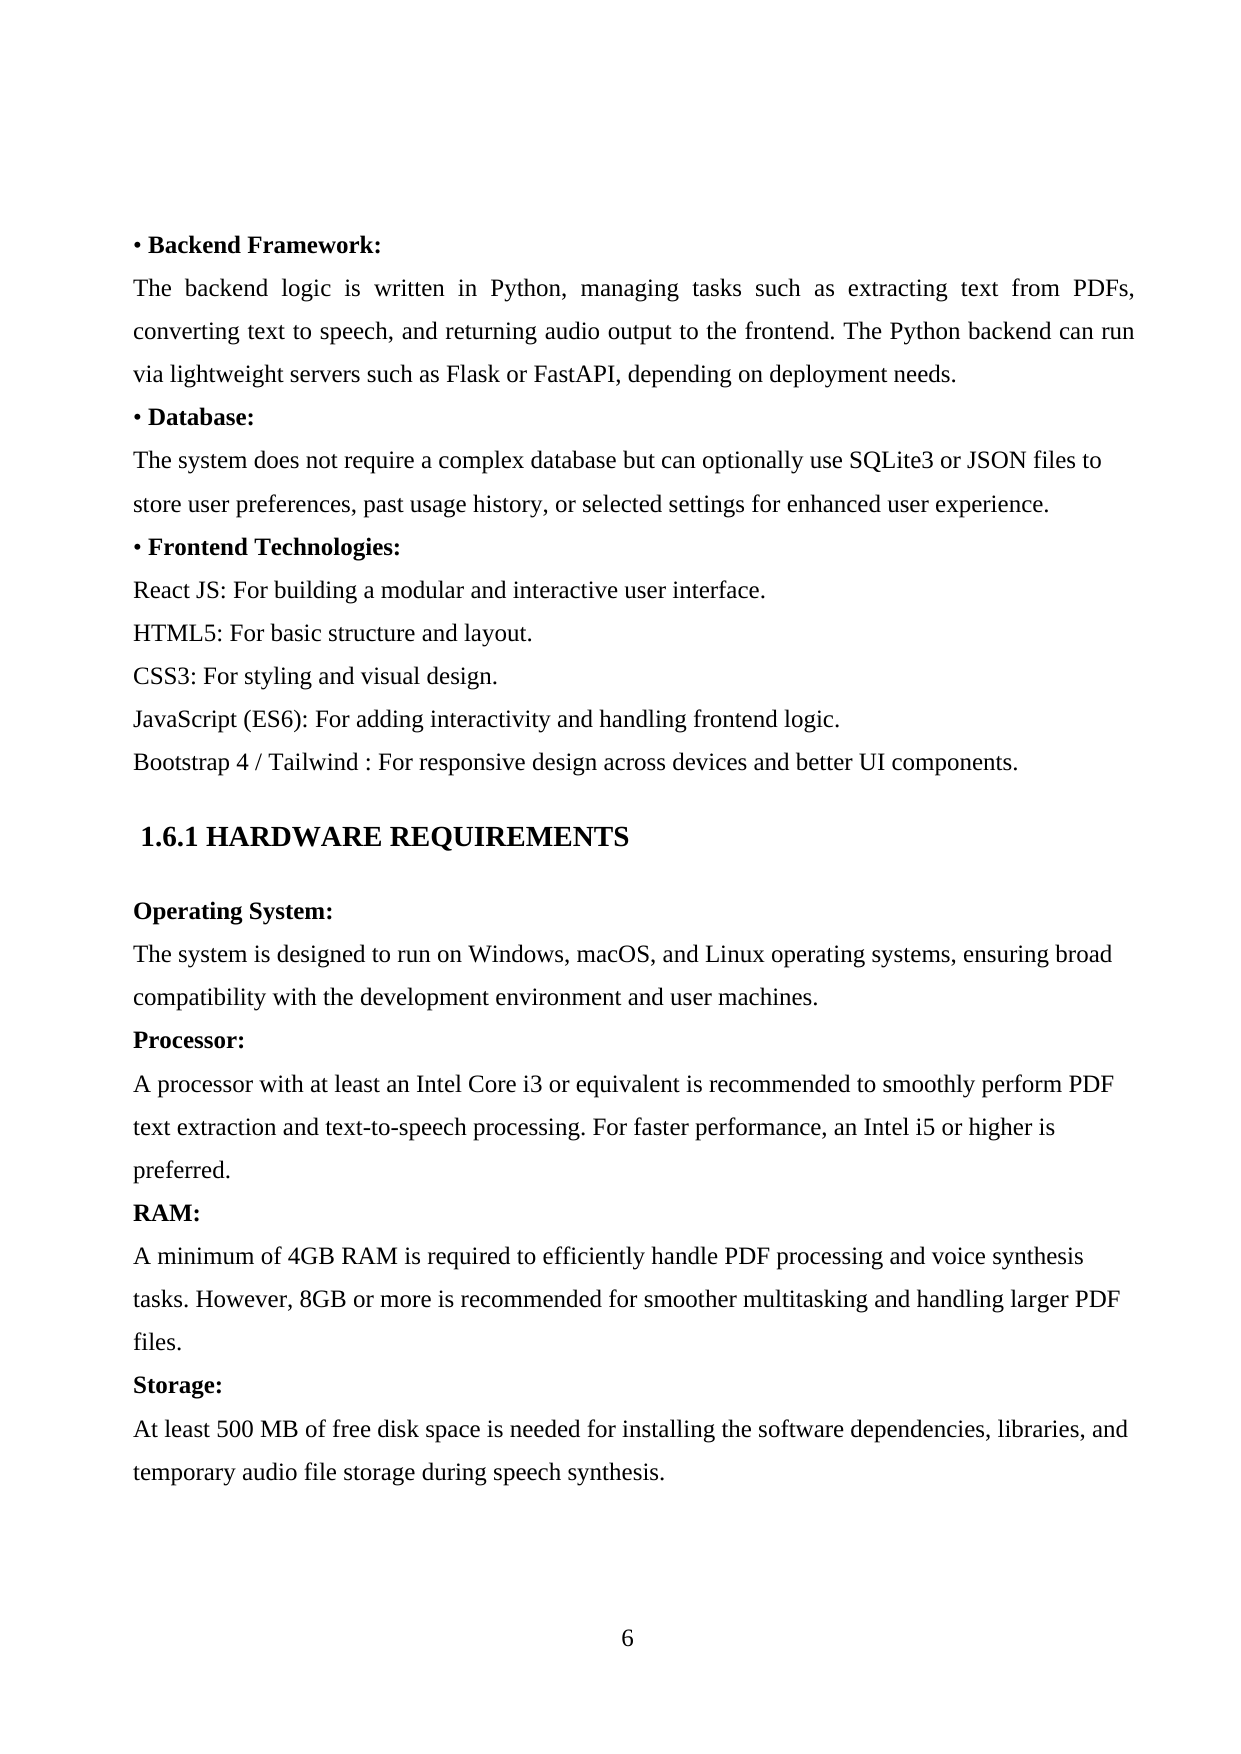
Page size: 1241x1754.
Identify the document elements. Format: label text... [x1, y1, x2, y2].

text • Backend Framework: [133, 230, 1137, 259]
text Operating System: The system is designed to run on Windows, macOS, and Linux operating systems, ensuring broad compatibility with the development environment and user machines. [133, 896, 1137, 1011]
text CSS3: For styling and visual design. [133, 661, 1137, 690]
text React JS: For building a modular and interactive user interface. [133, 575, 1137, 604]
text RAM: A minimum of 4GB RAM is required to efficiently handle PDF processing and voice synthesis tasks. However, 8GB or more is recommended for smoother multitasking and handling larger PDF files. [133, 1198, 1137, 1356]
text HTML5: For basic structure and layout. [133, 618, 1137, 647]
text • Frontend Technologies: [133, 532, 1137, 561]
subtitle 1.6.1 HARDWARE REQUIREMENTS [133, 819, 1137, 853]
text JavaScript (ES6): For adding interactivity and handling frontend logic. [133, 704, 1137, 733]
text Storage: At least 500 MB of free disk space is needed for installing the software dependencies, libraries, and temporary audio file storage during speech synthesis. [133, 1371, 1137, 1486]
text Bootstrap 4 / Tailwind : For responsive design across devices and better UI components. [133, 747, 1137, 776]
text The backend logic is written in Python, managing tasks such as extracting text from PDFs, converting text to speech, and returning audio output to the frontend. The Python backend can run via lightweight servers such as Flask or FastAPI, depending on deployment needs. [133, 273, 1137, 388]
text • Database: The system does not require a complex database but can optionally use SQLite3 or JSON files to store user preferences, past usage history, or selected settings for enhanced user experience. [133, 402, 1137, 517]
text Processor: A processor with at least an Intel Core i3 or equivalent is recommended to smoothly perform PDF text extraction and text-to-speech processing. For faster performance, an Intel i5 or higher is preferred. [133, 1026, 1137, 1184]
